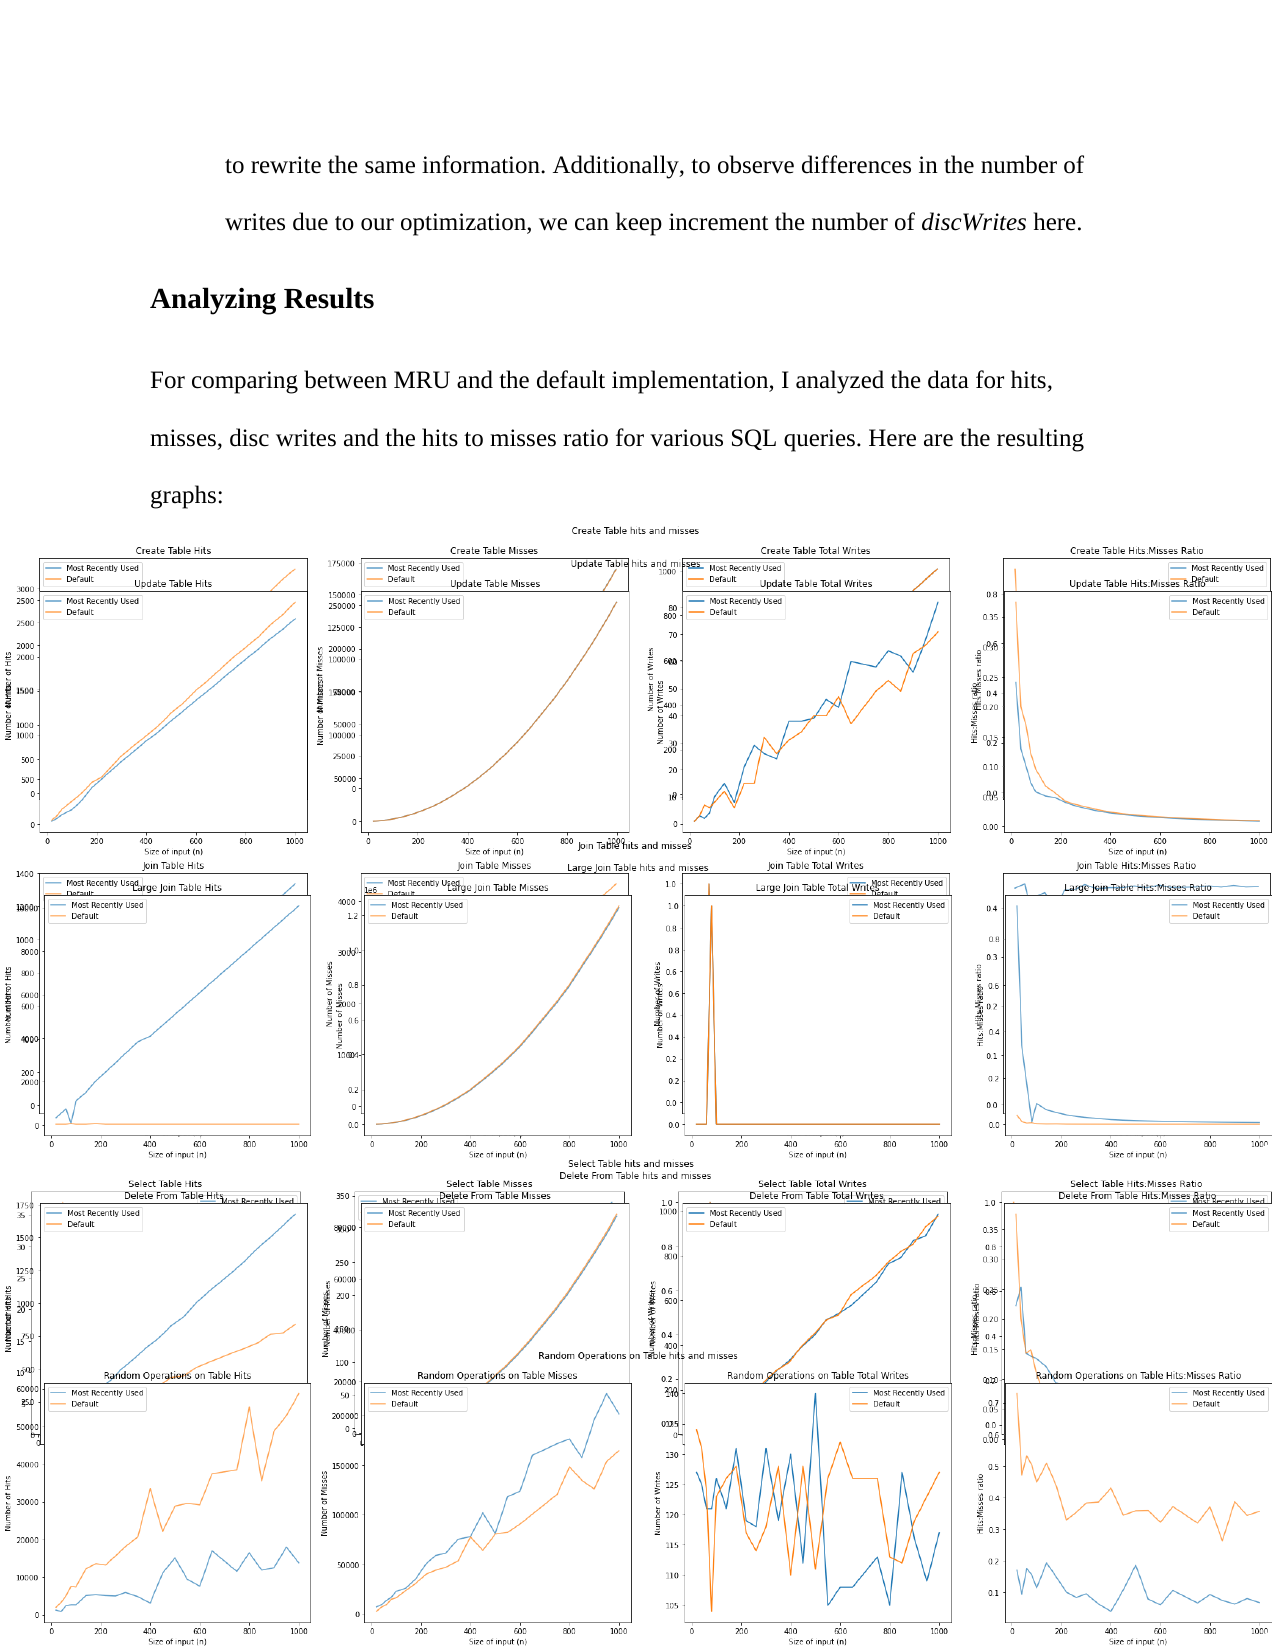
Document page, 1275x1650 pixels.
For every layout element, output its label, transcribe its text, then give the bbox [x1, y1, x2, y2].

text For comparing between MRU and the default implementation, I analyzed the data for hits, misses, disc writes and the hits to misses ratio for various SQL queries. Here are the resulting graphs: [150, 365, 1125, 509]
picture [0, 521, 1272, 1646]
text Analyzing Results [150, 282, 1125, 315]
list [225, 150, 1125, 236]
